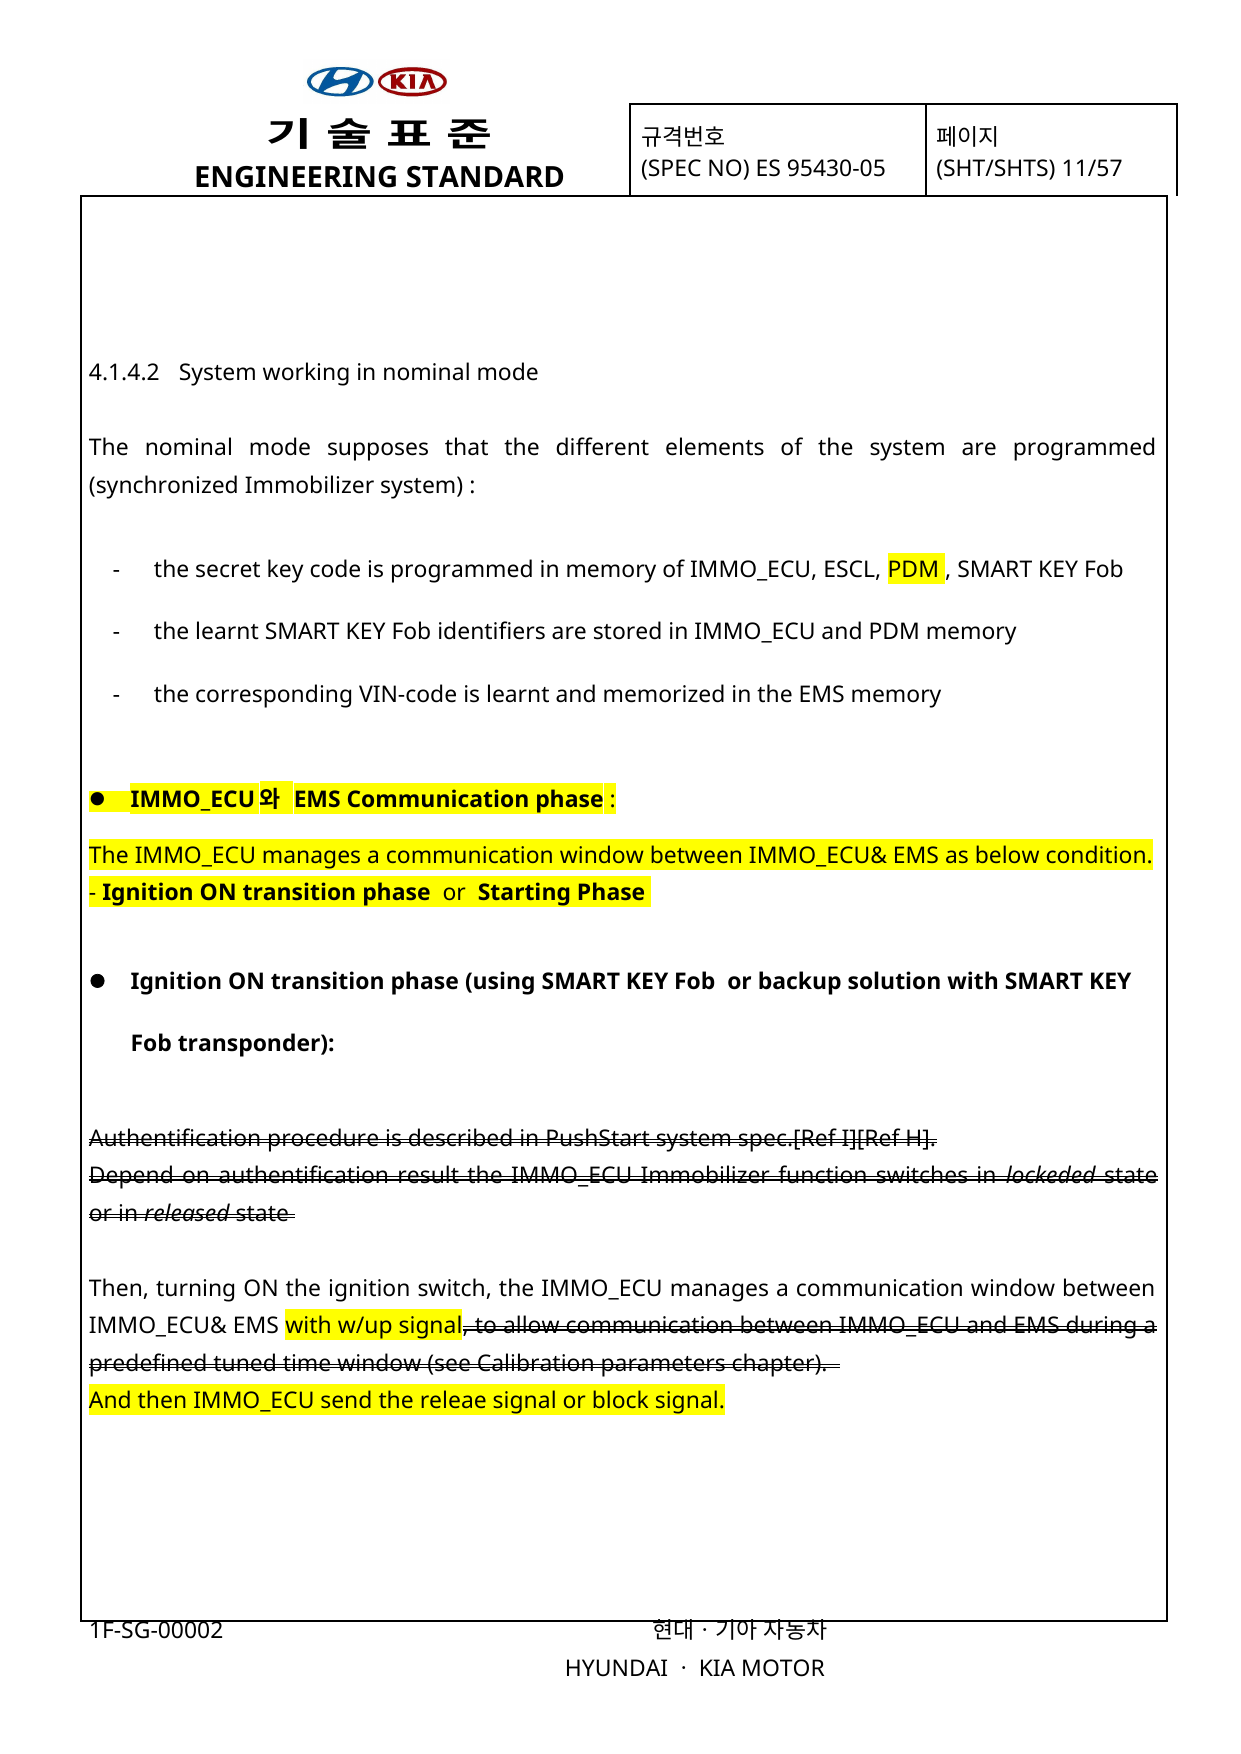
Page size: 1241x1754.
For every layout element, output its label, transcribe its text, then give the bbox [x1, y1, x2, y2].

subtitle System working in nominal mode [89, 350, 1157, 387]
text The nominal mode supposes that the different elements of the system are programmed (synchronized Immobilizer system) : [89, 425, 1157, 500]
text Authentification procedure is described in PushStart system spec.[Ref I][Ref H]. [89, 1115, 1157, 1153]
text Depend on authentification result the IMMO_ECU Immobilizer function switches in lockeded state or in released state [89, 1181, 1157, 1228]
text - Ignition ON transition phase or Starting Phase [89, 870, 1157, 907]
list the learnt SMART KEY Fob identifiers are stored in IMMO_ECU and PDM memory [112, 600, 1157, 662]
text Then, turning ON the ignition switch, the IMMO_ECU manages a communication window between IMMO_ECU& EMS with w/up signal, to allow communication between IMMO_ECU and during a predefined tuned time window (see Calibration parameters chapter). [89, 1265, 1157, 1378]
text And then IMMO_ECU send the releae signal or block signal. [89, 1378, 1157, 1415]
picture [303, 59, 451, 104]
list IMMO_ECU와 EMS Communication phase : [89, 766, 1157, 828]
list Ignition ON transition phase (using SMART KEY Fob or backup solution with SMART KEY Fob transponder): [89, 949, 1157, 1074]
list the secret key code is programmed in memory of IMMO_ECU, ESCL, PDM , SMART KEY Fob [112, 537, 1157, 600]
list the corresponding VIN-code is learnt and memorized in the memory [112, 662, 1157, 724]
text Depend on authentification result the IMMO_ECU Immobilizer function switches in lockeded state or in released state [89, 1153, 1157, 1176]
text The IMMO_ECU manages a communication window between IMMO_ECU& EMS as below condition. [89, 832, 1157, 870]
